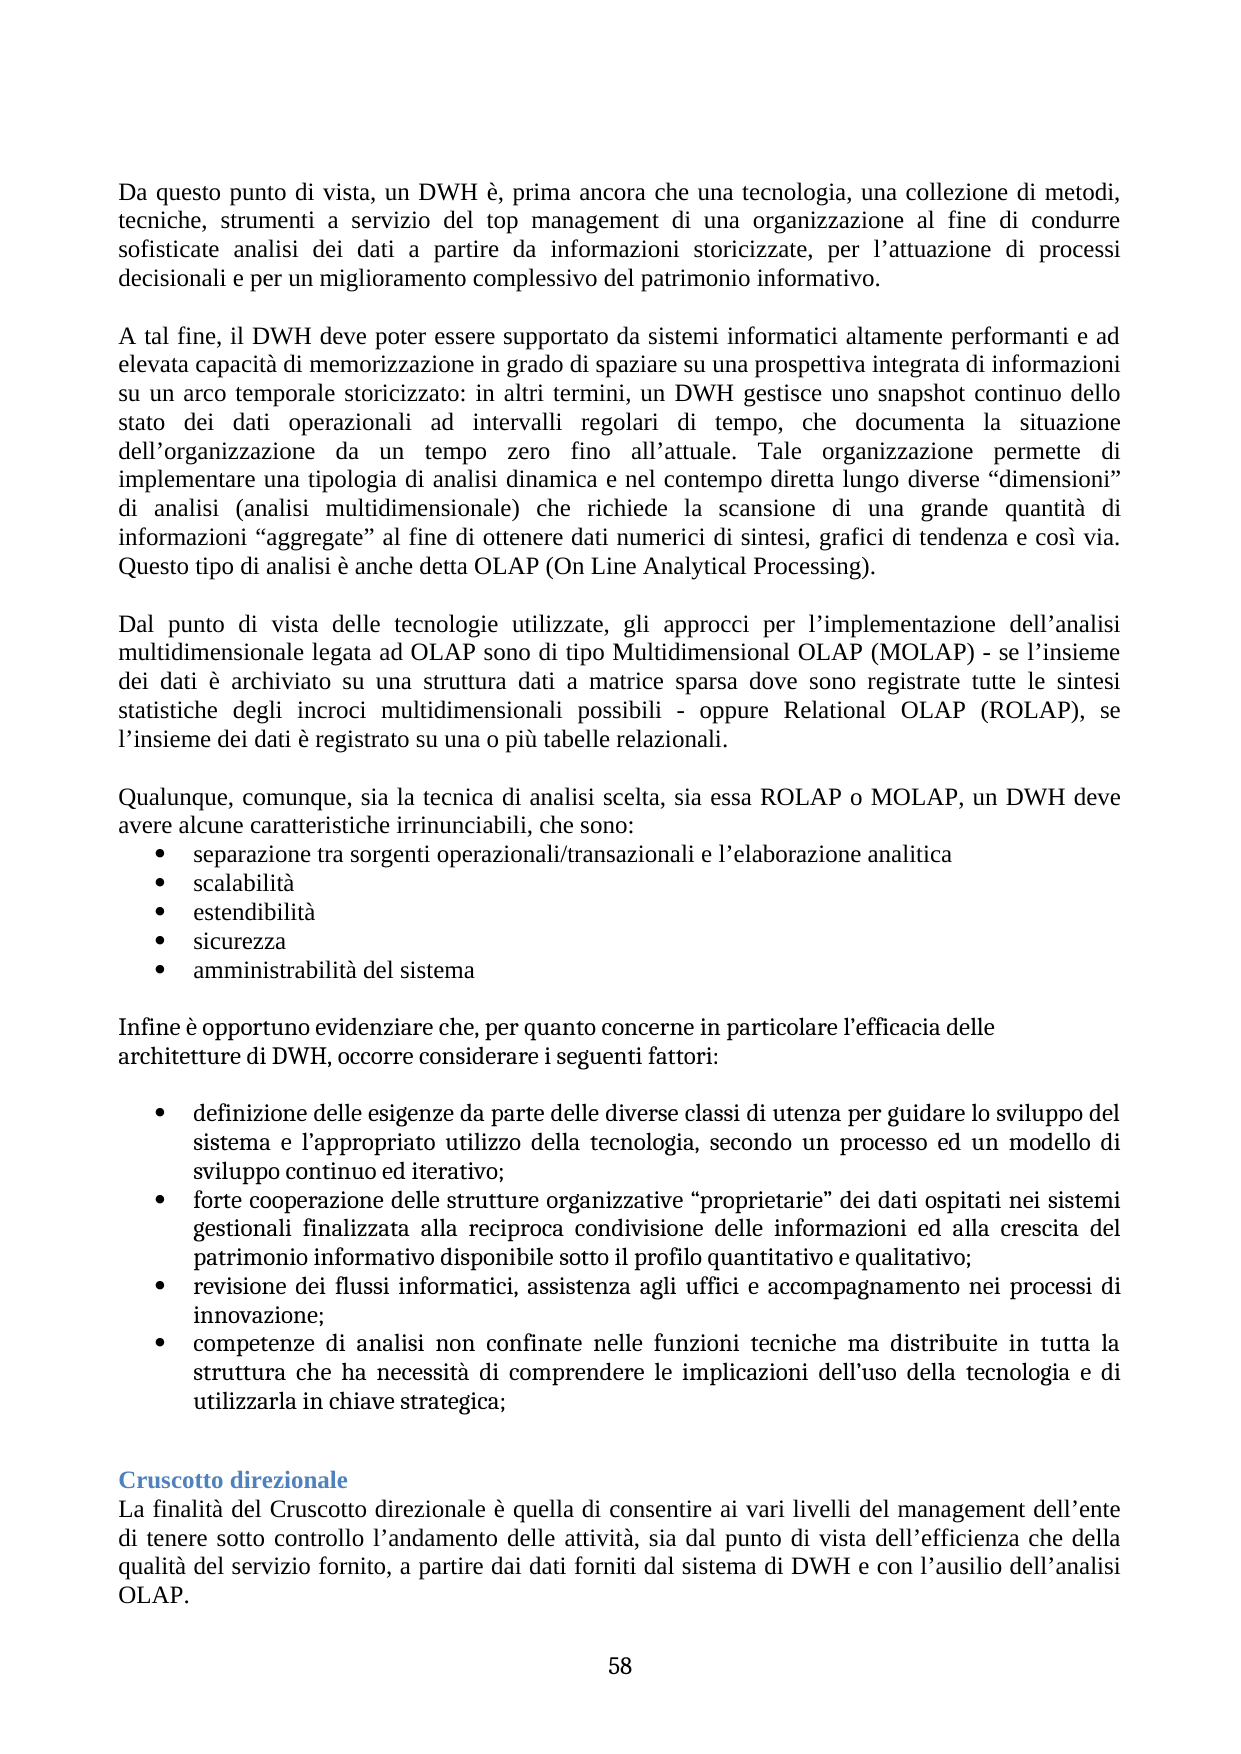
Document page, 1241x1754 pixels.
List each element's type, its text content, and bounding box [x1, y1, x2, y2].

text A tal fine, il DWH deve poter essere supportato da sistemi informatici altamente performanti e ad elevata capacità di memorizzazione in grado di spaziare su una prospettiva integrata di informazioni su un arco temporale storicizzato: in altri termini, un DWH gestisce uno snapshot continuo dello stato dei dati operazionali ad intervalli regolari di tempo, che documenta la situazione dell’organizzazione da un tempo zero fino all’attuale. Tale organizzazione permette di implementare una tipologia di analisi dinamica e nel contempo diretta lungo diverse “dimensioni” di analisi (analisi multidimensionale) che richiede la scansione di una grande quantità di informazioni “aggregate” al fine di ottenere dati numerici di sintesi, grafici di tendenza e così via. Questo tipo di analisi è anche detta OLAP (On Line Analytical Processing). [118, 321, 1122, 579]
text Dal punto di vista delle tecnologie utilizzate, gli approcci per l’implementazione dell’analisi multidimensionale legata ad OLAP sono di tipo Multidimensional OLAP (MOLAP) - se l’insieme dei dati è archiviato su una struttura dati a matrice sparsa dove sono registrate tutte le sintesi statistiche degli incroci multidimensionali possibili - oppure Relational OLAP (ROLAP), se l’insieme dei dati è registrato su una o più tabelle relazionali. [118, 609, 1122, 752]
subtitle Cruscotto direzionale [118, 1465, 1122, 1494]
list amministrabilità del sistema [156, 955, 1122, 984]
list separazione tra sorgenti operazionali/transazionali e l’elaborazione analitica [156, 839, 1122, 868]
text Infine è opportuno evidenziare che, per quanto concerne in particolare l’efficacia delle architetture di DWH, occorre considerare i seguenti fattori: [118, 1013, 1122, 1071]
text Qualunque, comunque, sia la tecnica di analisi scelta, sia essa ROLAP o MOLAP, un DWH deve avere alcune caratteristiche irrinunciabili, che sono: [118, 782, 1122, 839]
list forte cooperazione delle strutture organizzative “proprietarie” dei dati ospitati nei sistemi gestionali finalizzata alla reciproca condivisione delle informazioni ed alla crescita del patrimonio informativo disponibile sotto il profilo quantitativo e qualitativo; [156, 1186, 1122, 1272]
list sicurezza [156, 926, 1122, 955]
list competenze di analisi non confinate nelle funzioni tecniche ma distribuite in tutta la struttura che ha necessità di comprendere le implicazioni dell’uso della tecnologia e di utilizzarla in chiave strategica; [156, 1329, 1122, 1416]
list estendibilità [156, 897, 1122, 926]
list definizione delle esigenze da parte delle diverse classi di utenza per guidare lo sviluppo del sistema e l’appropriato utilizzo della tecnologia, secondo un processo ed un modello di sviluppo continuo ed iterativo; [156, 1099, 1122, 1186]
text La finalità del Cruscotto direzionale è quella di consentire ai vari livelli del management dell’ente di tenere sotto controllo l’andamento delle attività, sia dal punto di vista dell’efficienza che della qualità del servizio fornito, a partire dai dati forniti dal sistema di DWH e con l’ausilio dell’analisi OLAP. [118, 1494, 1122, 1609]
list scalabilità [156, 868, 1122, 897]
text Da questo punto di vista, un DWH è, prima ancora che una tecnologia, una collezione di metodi, tecniche, strumenti a servizio del top management di una organizzazione al fine di condurre sofisticate analisi dei dati a partire da informazioni storicizzate, per l’attuazione di processi decisionali e per un miglioramento complessivo del patrimonio informativo. [118, 177, 1122, 292]
list revisione dei flussi informatici, assistenza agli uffici e accompagnamento nei processi di innovazione; [156, 1272, 1122, 1329]
